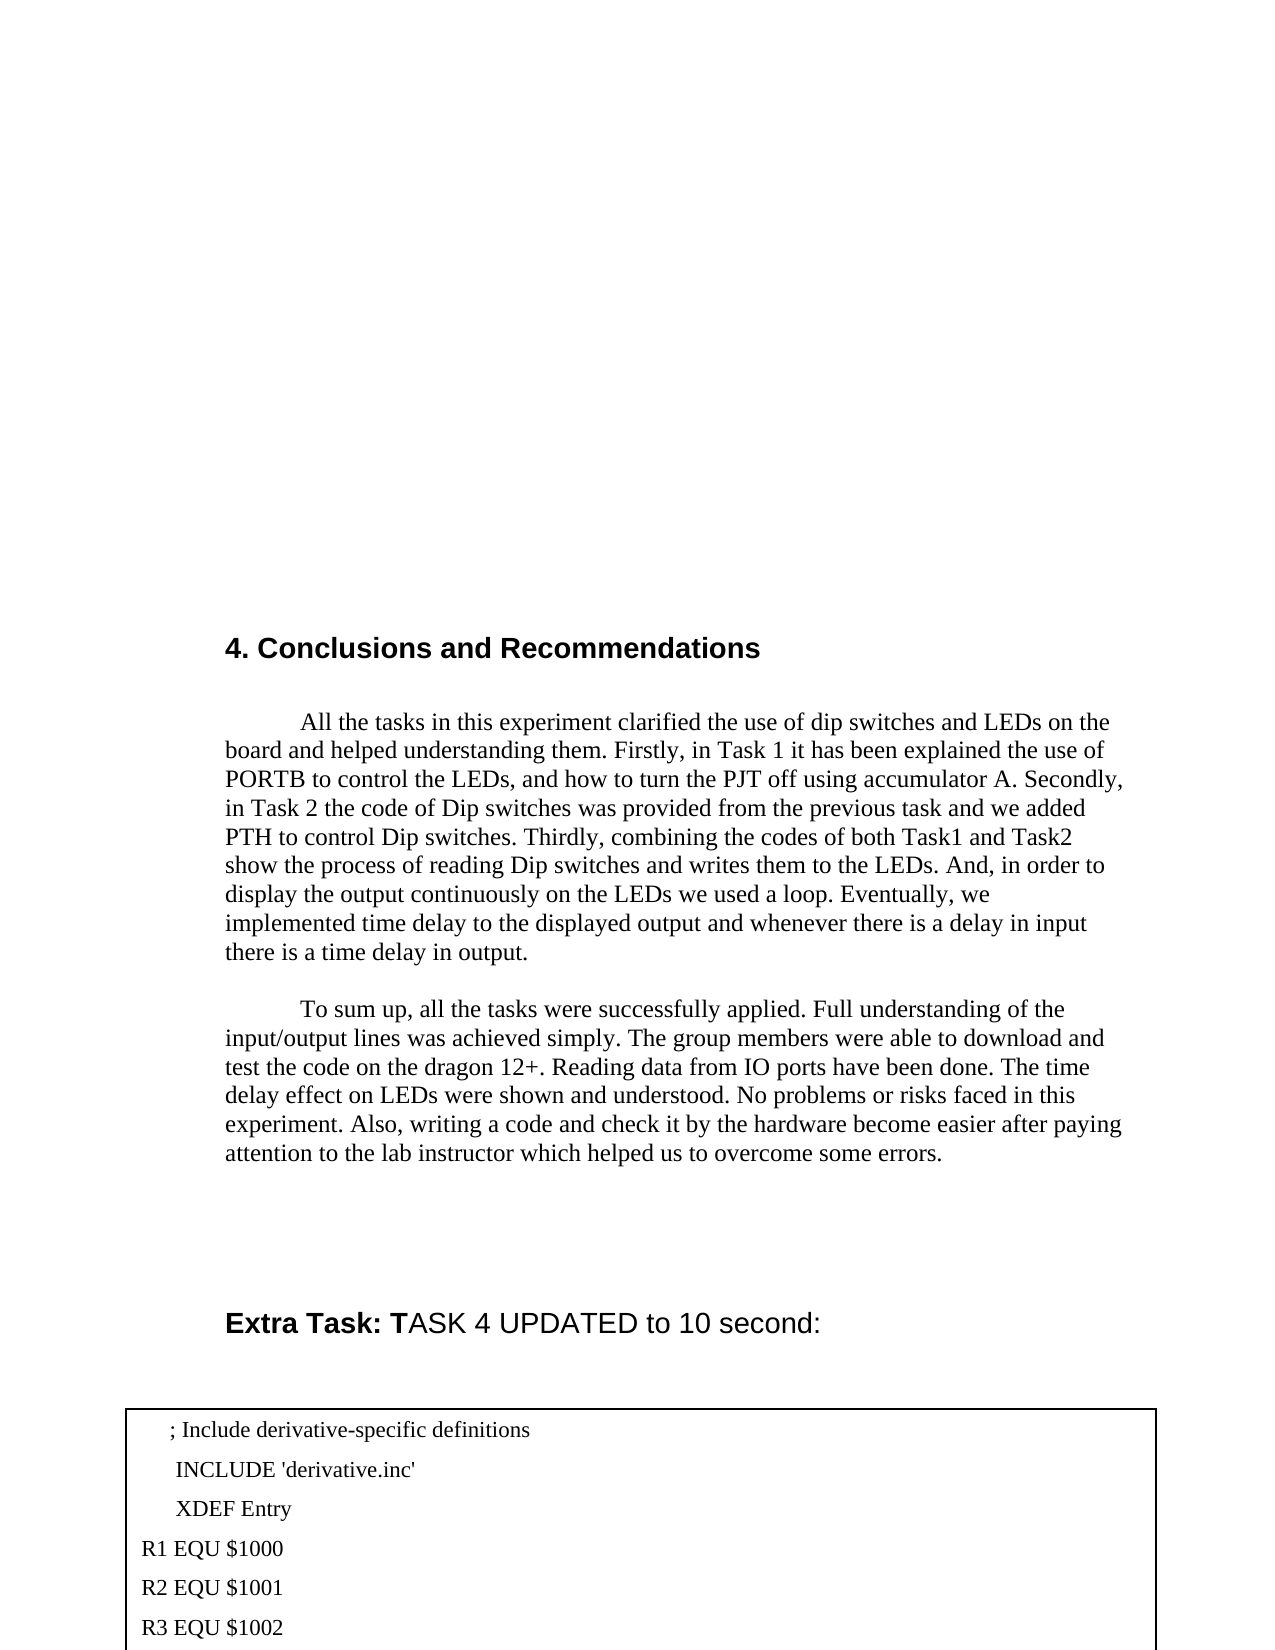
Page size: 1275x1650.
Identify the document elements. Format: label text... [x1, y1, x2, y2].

subtitle Extra Task: TASK 4 UPDATED to 10 second: [225, 1307, 1125, 1340]
text All the tasks in this experiment clarified the use of dip switches and LEDs on the board and helped understanding them. Firstly, in Task 1 it has been explained the use of PORTB to control the LEDs, and how to turn the PJT off using accumulator A. Secondly, in Task 2 the code of Dip switches was provided from the previous task and we added PTH to control Dip switches. Thirdly, combining the codes of both Task1 and Task2 show the process of reading Dip switches and writes them to the LEDs. And, in order to display the output continuously on the LEDs we used a loop. Eventually, we implemented time delay to the displayed output and whenever there is a delay in input there is a time delay in output. [225, 707, 1125, 965]
text To sum up, all the tasks were successfully applied. Full understanding of the input/output lines was achieved simply. The group members were able to download and test the code on the dragon 12+. Reading data from IO ports have been done. The time delay effect on LEDs were shown and understood. No problems or risks faced in this experiment. Also, writing a code and check it by the hardware become easier after paying attention to the lab instructor which helped us to overcome some errors. [225, 994, 1125, 1167]
subtitle 4. Conclusions and Recommendations [225, 631, 1125, 665]
